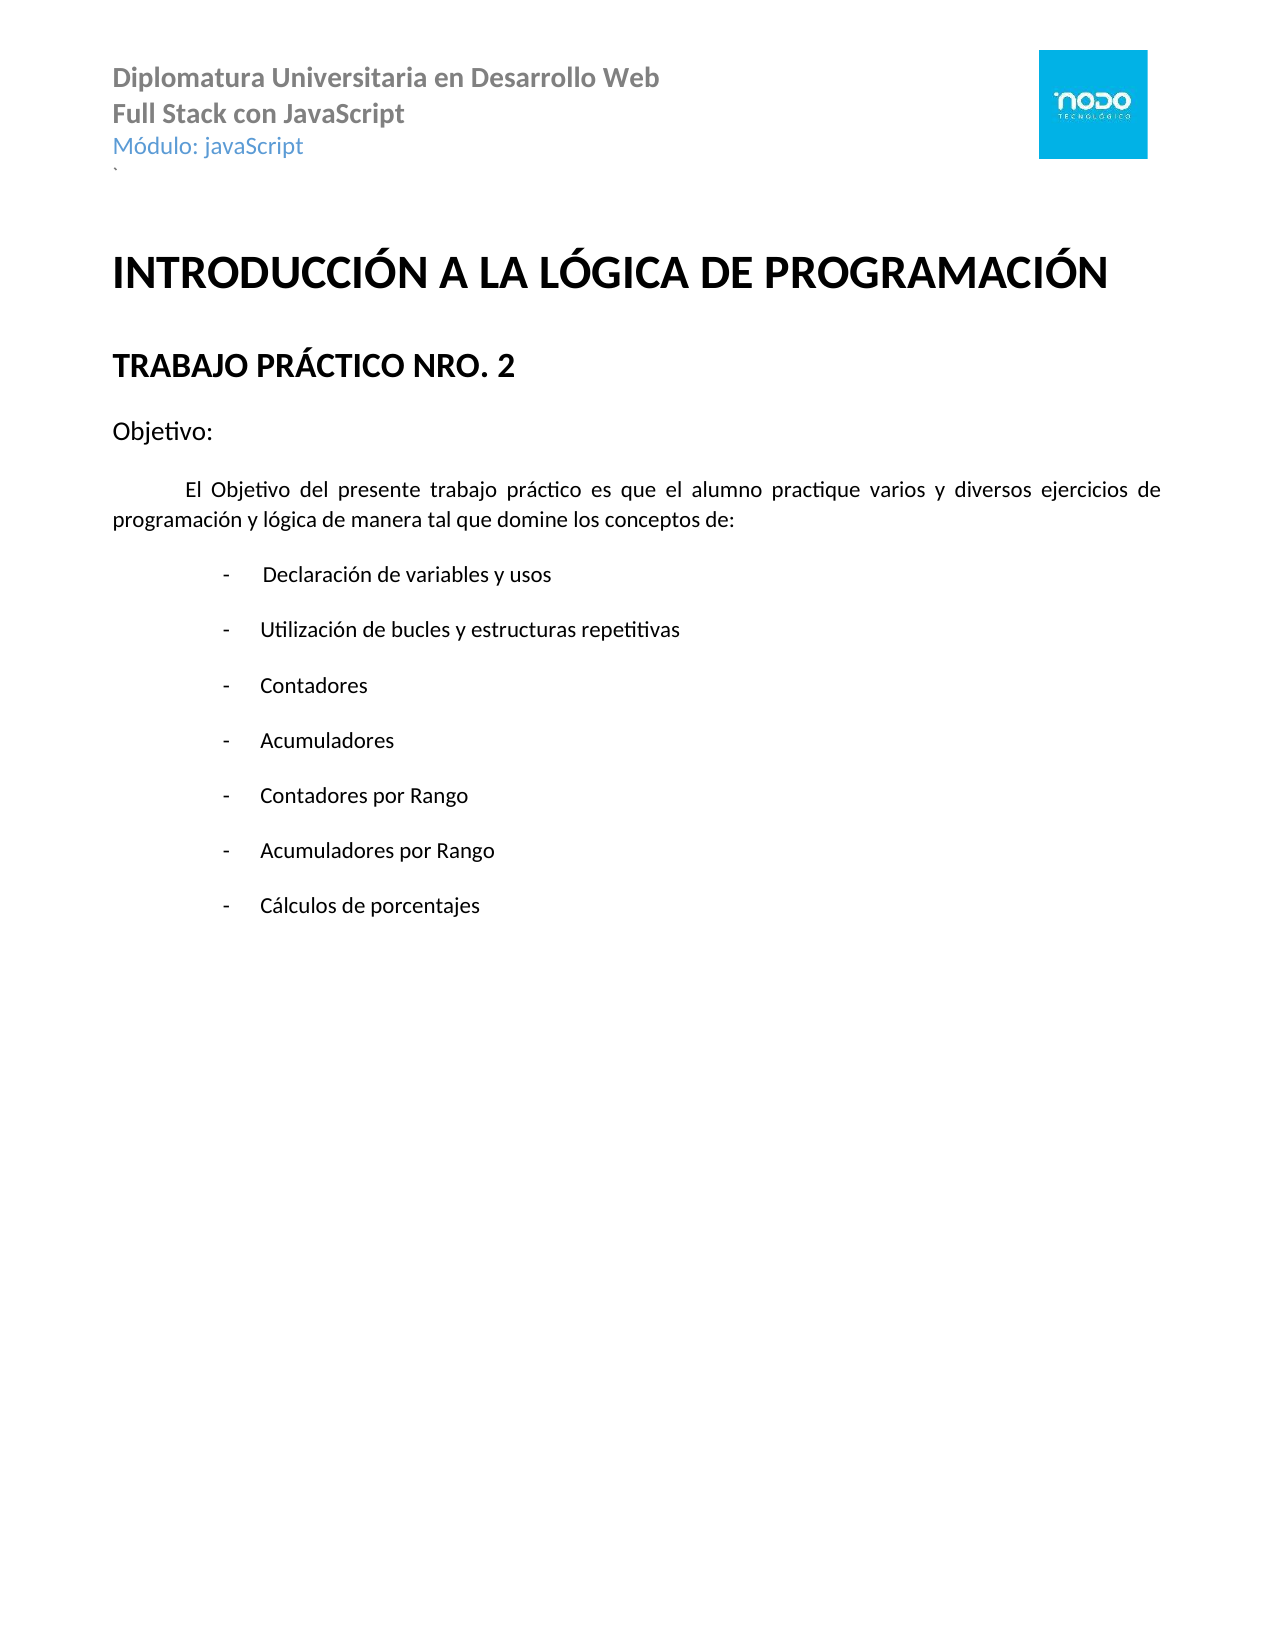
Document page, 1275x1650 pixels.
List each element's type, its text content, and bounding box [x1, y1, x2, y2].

subtitle INTRODUCCIÓN A LA LÓGICA DE PROGRAMACIÓN [112, 242, 1163, 301]
text - Contadores [223, 671, 1163, 699]
text - Acumuladores [223, 726, 1163, 754]
picture [1078, 114, 1095, 120]
picture [1100, 113, 1129, 119]
text El Objetivo del presente trabajo práctico es que el alumno practique varios y diversos ejercicios de programación y lógica de manera tal que domine los conceptos de: [112, 475, 1163, 533]
text - Acumuladores por Rango [223, 836, 1163, 864]
text Objetivo: [112, 414, 1163, 447]
text - Cálculos de porcentajes [223, 892, 1163, 919]
picture [1054, 90, 1132, 114]
subtitle TRABAJO PRÁCTICO NRO. 2 [112, 343, 1163, 386]
text - Declaración de variables y usos [223, 560, 1163, 588]
text - Contadores por Rango [223, 781, 1163, 809]
text - Utilización de bucles y estructuras repetitivas [223, 616, 1163, 643]
